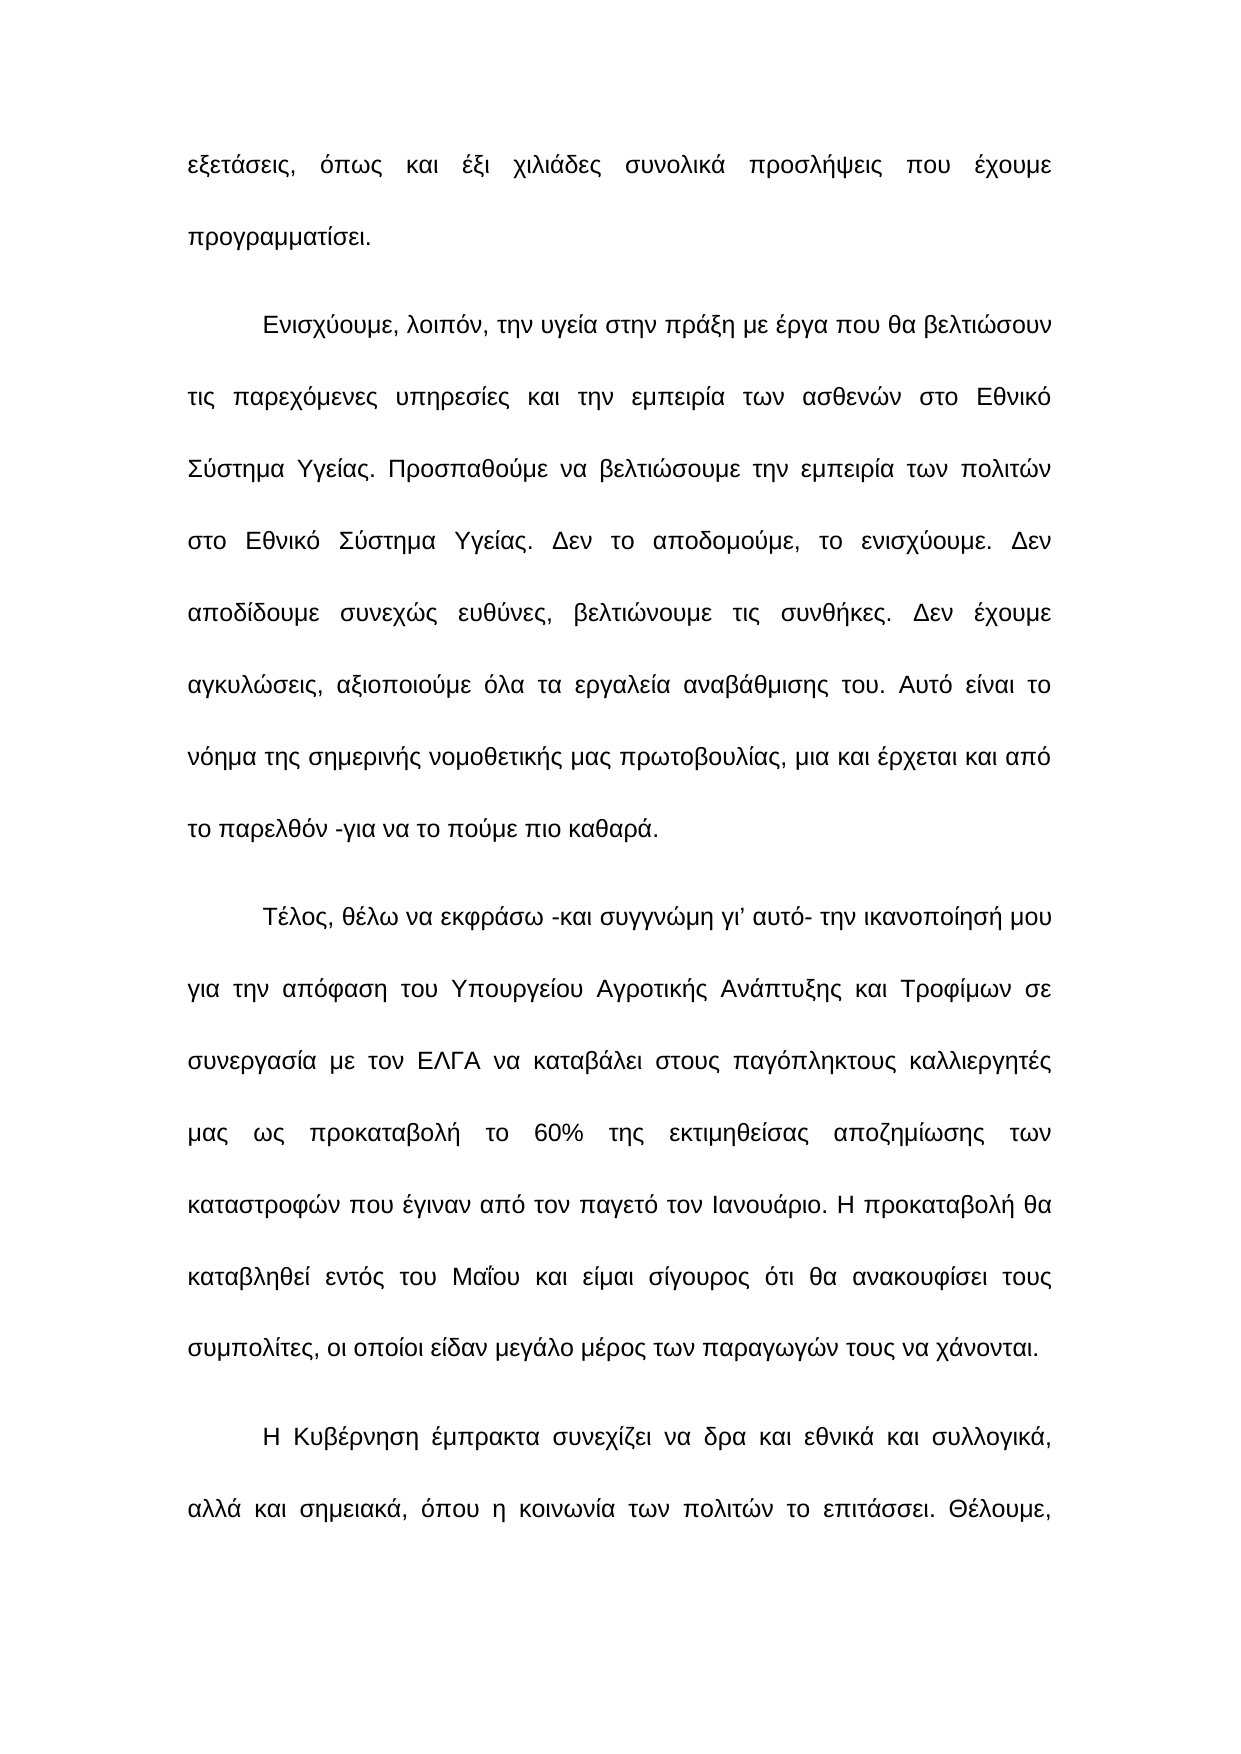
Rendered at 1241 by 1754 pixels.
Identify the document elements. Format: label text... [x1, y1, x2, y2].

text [187, 1422, 1053, 1522]
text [187, 150, 1053, 251]
text Τέλος, θέλω να εκφράσω -και συγγνώμη γι’ αυτό- την ικανοποίησή μου για την απόφαση του Υπουργείου Αγροτικής Ανάπτυξης και Τροφίμων σε συνεργασία με τον ΕΛΓΑ να καταβάλει στους παγόπληκτους καλλιεργητές μας ως προκαταβολή το 60% της εκτιμηθείσας αποζημίωσης των καταστροφών που έγιναν από τον παγετό τον Ιανουάριο. Η προκαταβολή θα καταβληθεί εντός του Μαΐου και είμαι σίγουρος ότι θα ανακουφίσει τους συμπολίτες, οι οποίοι είδαν μεγάλο μέρος των παραγωγών τους να χάνονται. [187, 902, 1053, 1362]
text Ενισχύουμε, λοιπόν, την υγεία στην πράξη με έργα που θα βελτιώσουν τις παρεχόμενες υπηρεσίες και την εμπειρία των ασθενών στο Εθνικό Σύστημα Υγείας. Προσπαθούμε να βελτιώσουμε την εμπειρία των πολιτών στο Εθνικό Σύστημα Υγείας. Δεν το αποδομούμε, το ενισχύουμε. Δεν αποδίδουμε συνεχώς ευθύνες, βελτιώνουμε τις συνθήκες. Δεν έχουμε αγκυλώσεις, αξιοποιούμε όλα τα εργαλεία αναβάθμισης του. Αυτό είναι το νόημα της σημερινής νομοθετικής μας πρωτοβουλίας, μια και έρχεται και από το παρελθόν -για να το πούμε πιο καθαρά. [187, 310, 1053, 842]
